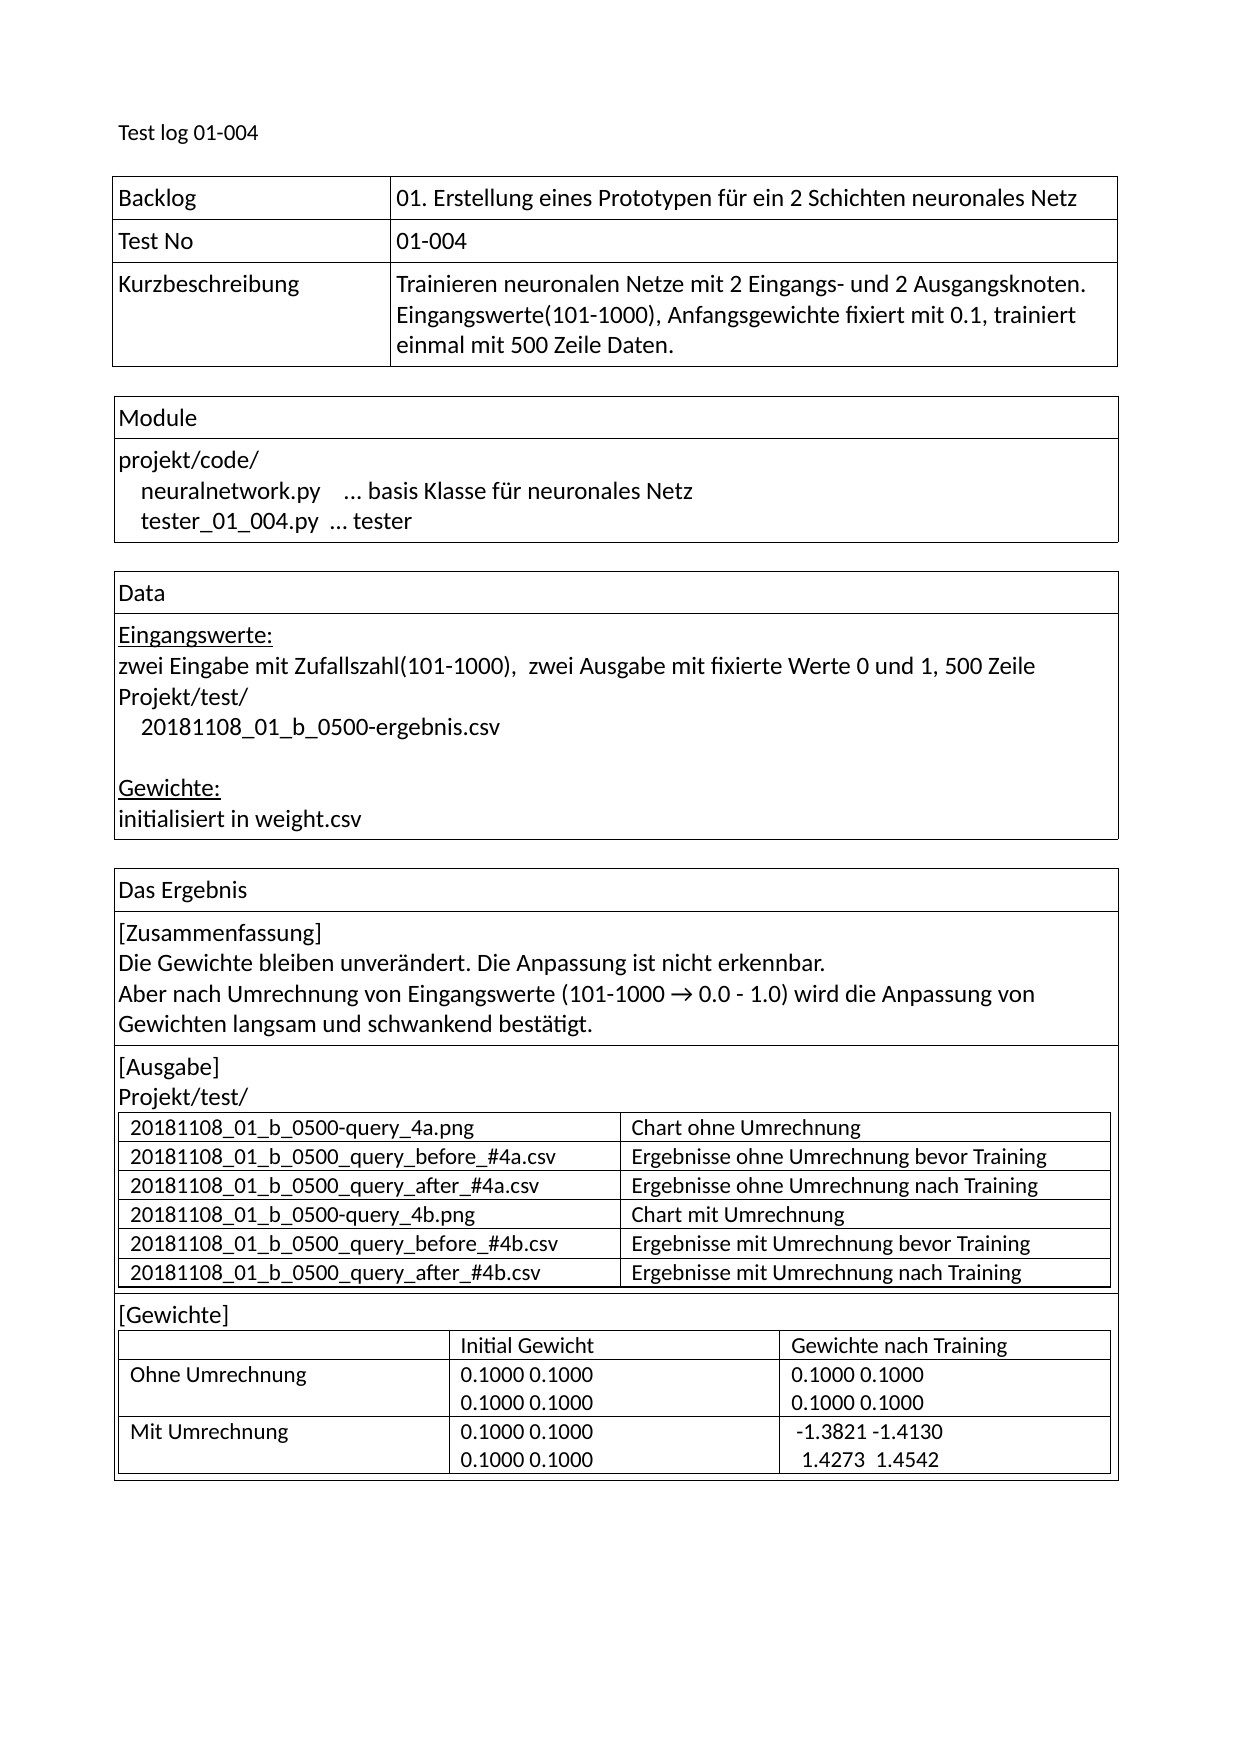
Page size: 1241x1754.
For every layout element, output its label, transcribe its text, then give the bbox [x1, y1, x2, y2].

table_cell 01-004 [391, 220, 1117, 262]
table_cell [Ausgabe] Projekt/test/ [115, 1046, 1118, 1293]
table_header Das Ergebnis [115, 869, 1118, 911]
table_header Module [115, 397, 1118, 438]
table_header Data [115, 572, 1118, 613]
table_cell Eingangswerte: zwei Eingabe mit Zufallszahl(101-1000), zwei Ausgabe mit fixierte Werte 0 und 1, 500 Zeile Projekt/test/ 20181108_01_b_0500-ergebnis.csv Gewichte: initialisiert in weight.csv [115, 614, 1118, 839]
table_cell Trainieren neuronalen Netze mit 2 Eingangs- und 2 Ausgangsknoten. Eingangswerte(101-1000), Anfangsgewichte fixiert mit 0.1, trainiert einmal mit 500 Zeile Daten. [391, 263, 1117, 366]
table_cell Kurzbeschreibung [113, 263, 390, 366]
table_header 01. Erstellung eines Prototypen für ein 2 Schichten neuronales Netz [391, 177, 1117, 219]
table_cell [Zusammenfassung] Die Gewichte bleiben unverändert. Die Anpassung ist nicht erkennbar. Aber nach Umrechnung von Eingangswerte (101-1000 → 0.0 - 1.0) wird die Anpassung von Gewichten langsam und schwankend bestätigt. [115, 912, 1118, 1045]
table_header Backlog [113, 177, 390, 219]
table_cell Test No [113, 220, 390, 262]
table_cell projekt/code/ neuralnetwork.py ... basis Klasse für neuronales Netz tester_01_004.py … tester [115, 439, 1118, 542]
table_cell [Gewichte] [115, 1294, 1118, 1480]
